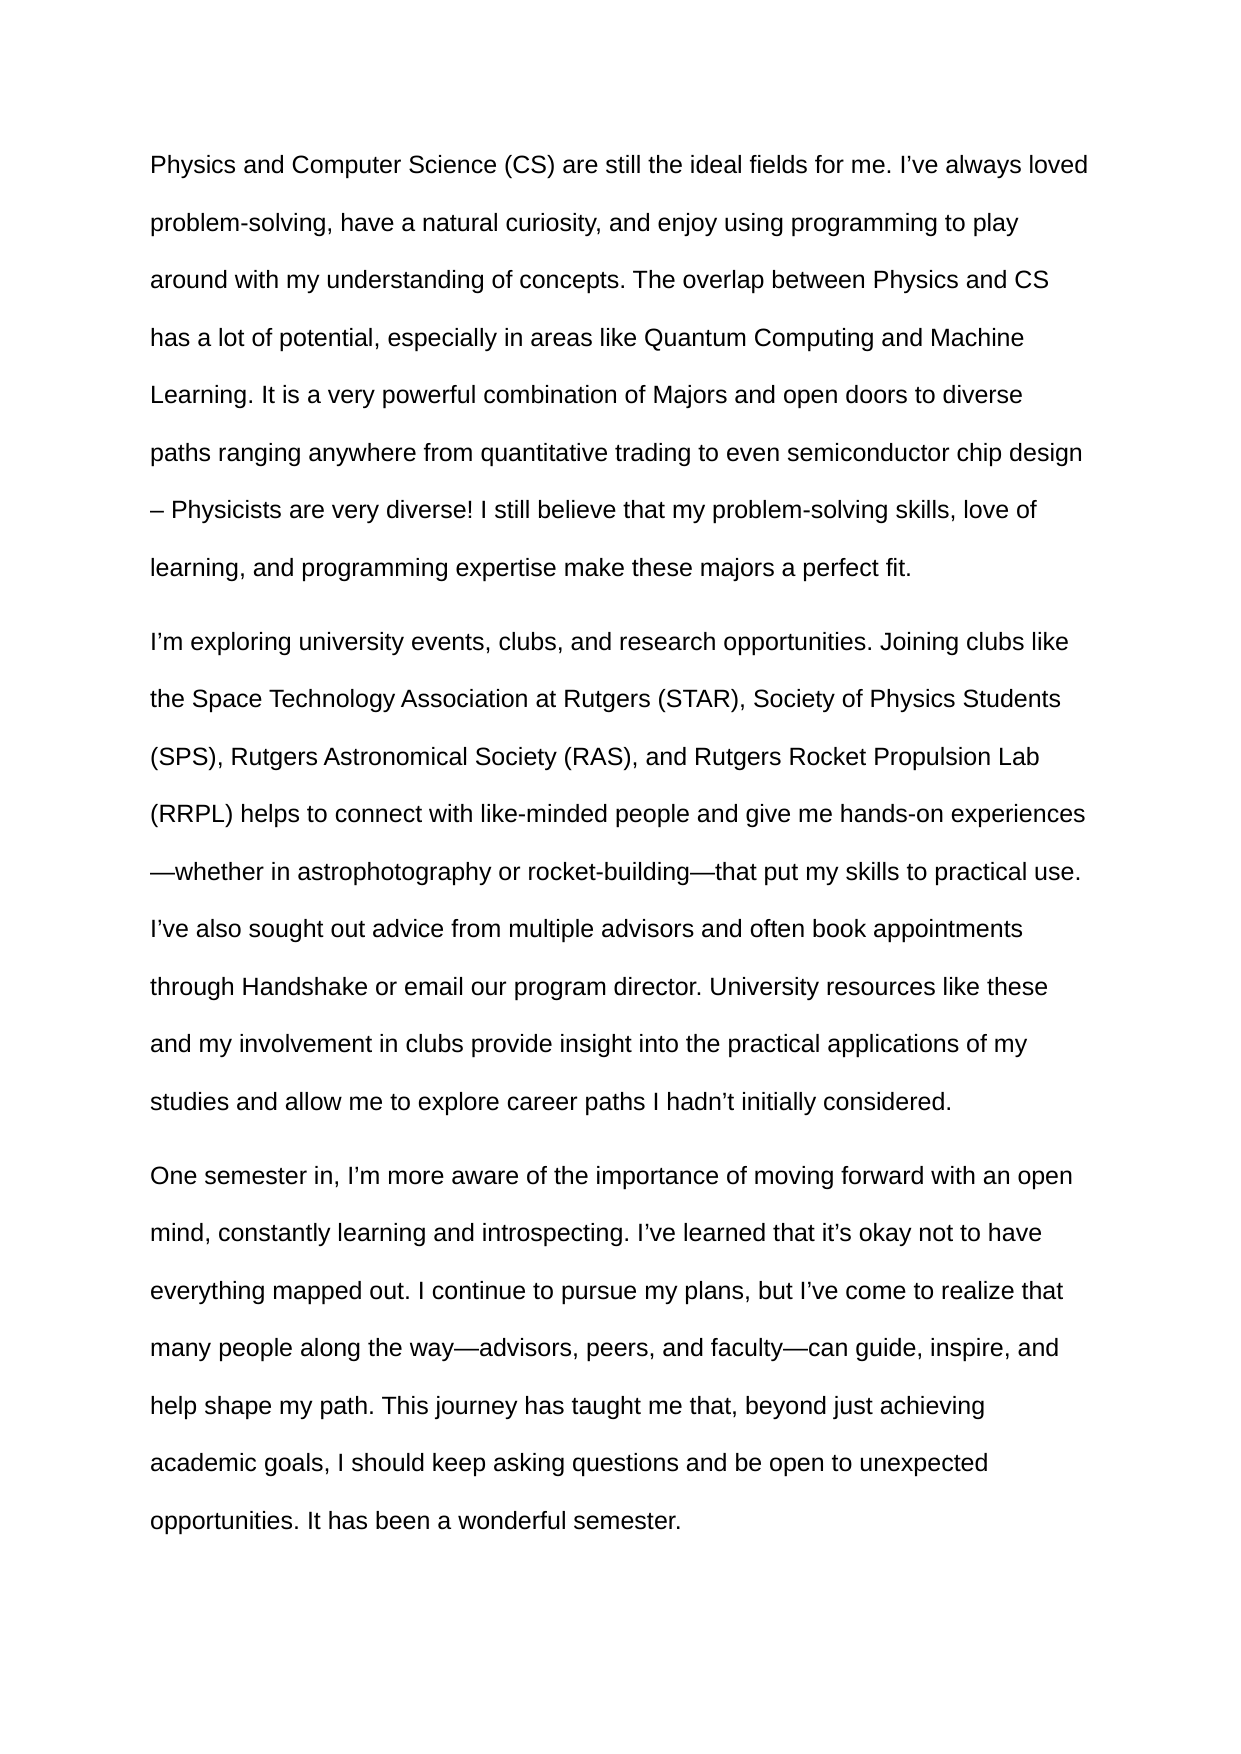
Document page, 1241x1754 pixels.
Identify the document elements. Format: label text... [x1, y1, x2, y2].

text I’m exploring university events, clubs, and research opportunities. Joining clubs like the Space Technology Association at Rutgers (STAR), Society of Physics Students (SPS), Rutgers Astronomical Society (RAS), and Rutgers Rocket Propulsion Lab (RRPL) helps to connect with like-minded people and give me hands-on experiences—whether in astrophotography or rocket-building—that put my skills to practical use. I’ve also sought out advice from multiple advisors and often book appointments through Handshake or email our program director. University resources like these and my involvement in clubs provide insight into the practical applications of my studies and allow me to explore career paths I hadn’t initially considered. [150, 627, 1090, 1115]
text One semester in, I’m more aware of the importance of moving forward with an open mind, constantly learning and introspecting. I’ve learned that it’s okay not to have everything mapped out. I continue to pursue my plans, but I’ve come to realize that many people along the way—advisors, peers, and faculty—can guide, inspire, and help shape my path. This journey has taught me that, beyond just achieving academic goals, I should keep asking questions and be open to unexpected opportunities. It has been a wonderful semester. [150, 1161, 1090, 1534]
text Physics and Computer Science (CS) are still the ideal fields for me. I’ve always loved problem-solving, have a natural curiosity, and enjoy using programming to play around with my understanding of concepts. The overlap between Physics and CS has a lot of potential, especially in areas like Quantum Computing and Machine Learning. It is a very powerful combination of Majors and open doors to diverse paths ranging anywhere from quantitative trading to even semiconductor chip design – Physicists are very diverse! I still believe that my problem-solving skills, love of learning, and programming expertise make these majors a perfect fit. [150, 150, 1090, 581]
